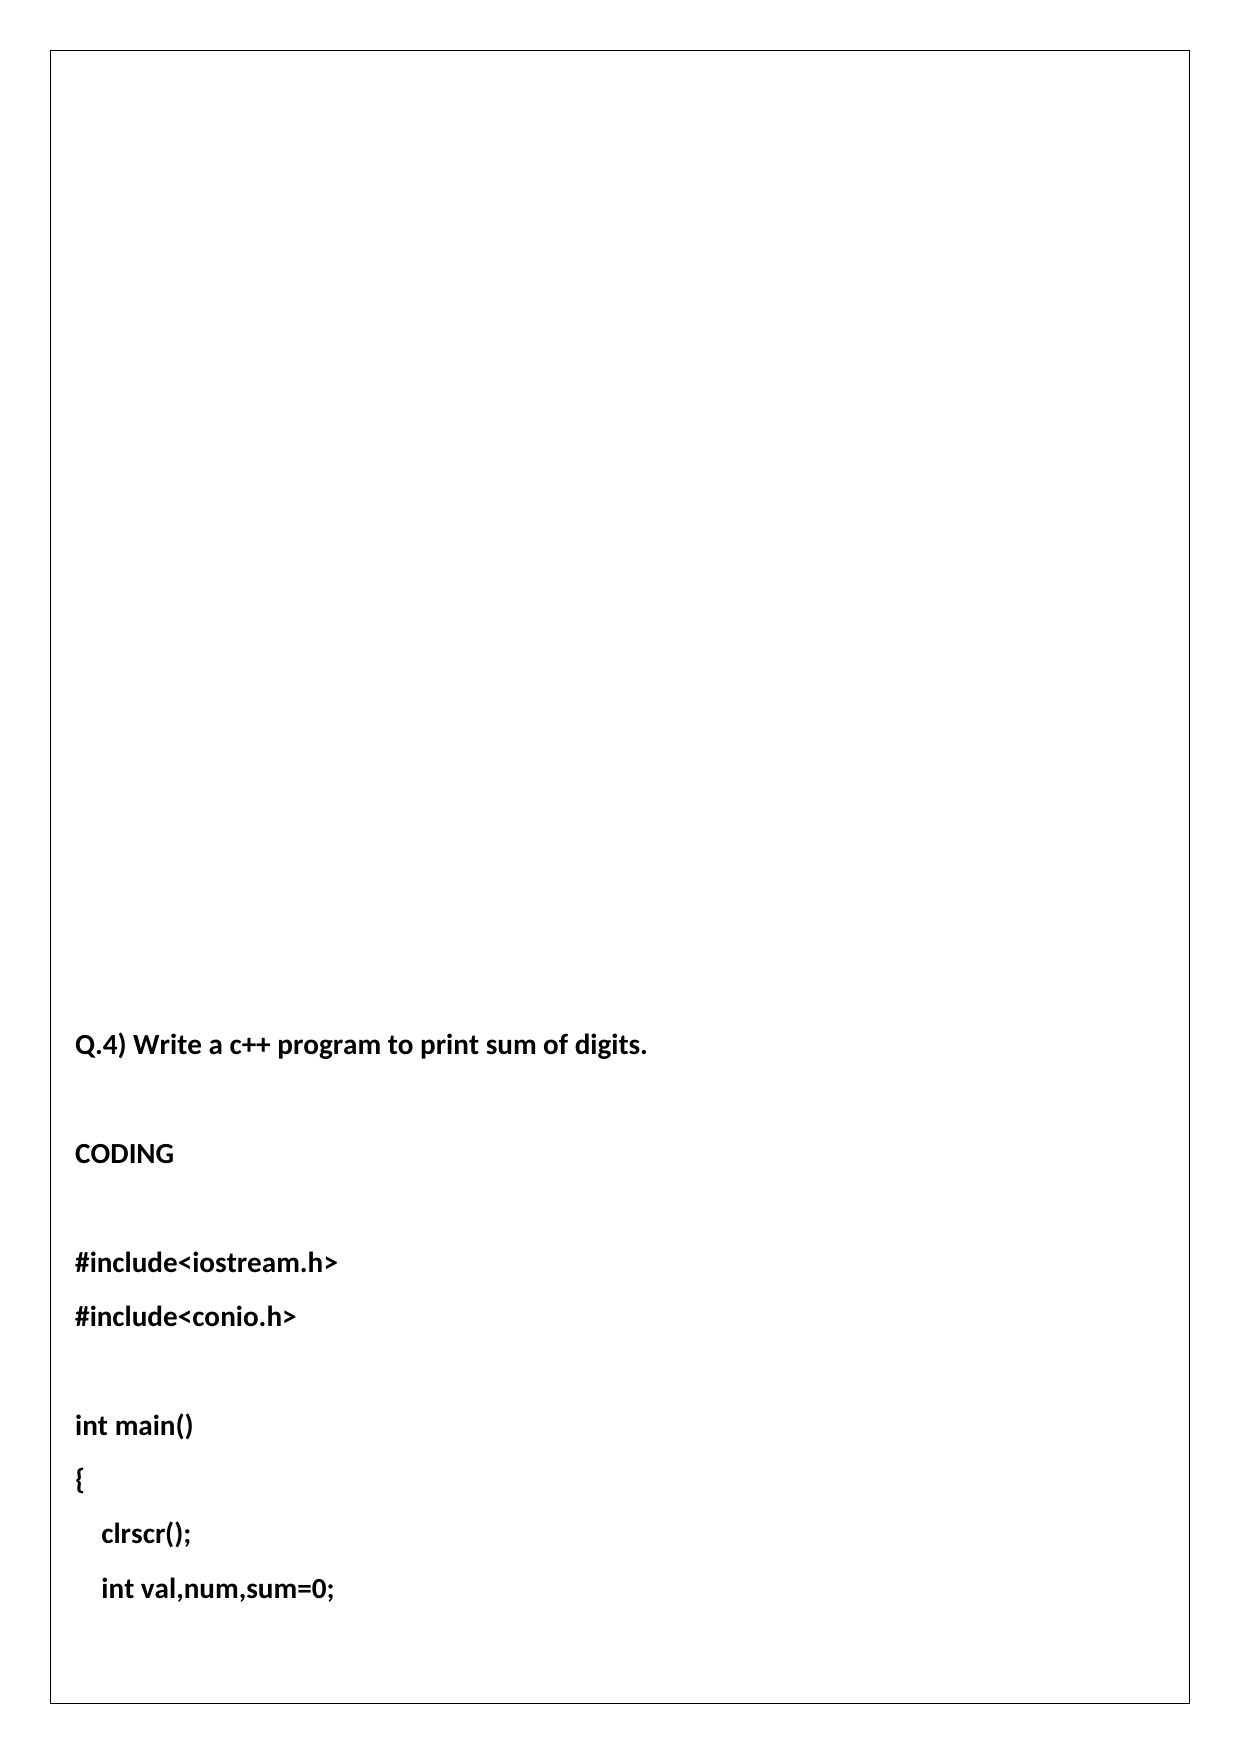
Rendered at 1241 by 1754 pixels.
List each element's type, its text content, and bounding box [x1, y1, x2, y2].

text #include<conio.h> [75, 1298, 1165, 1334]
text CODING [75, 1135, 1165, 1171]
text int val,num,sum=0; [75, 1570, 1165, 1606]
text #include<iostream.h> [75, 1244, 1165, 1279]
text { [75, 1461, 1165, 1497]
text int main() [75, 1407, 1165, 1442]
text Q.4) Write a c++ program to print sum of digits. [75, 1026, 1165, 1062]
text clrscr(); [75, 1516, 1165, 1551]
